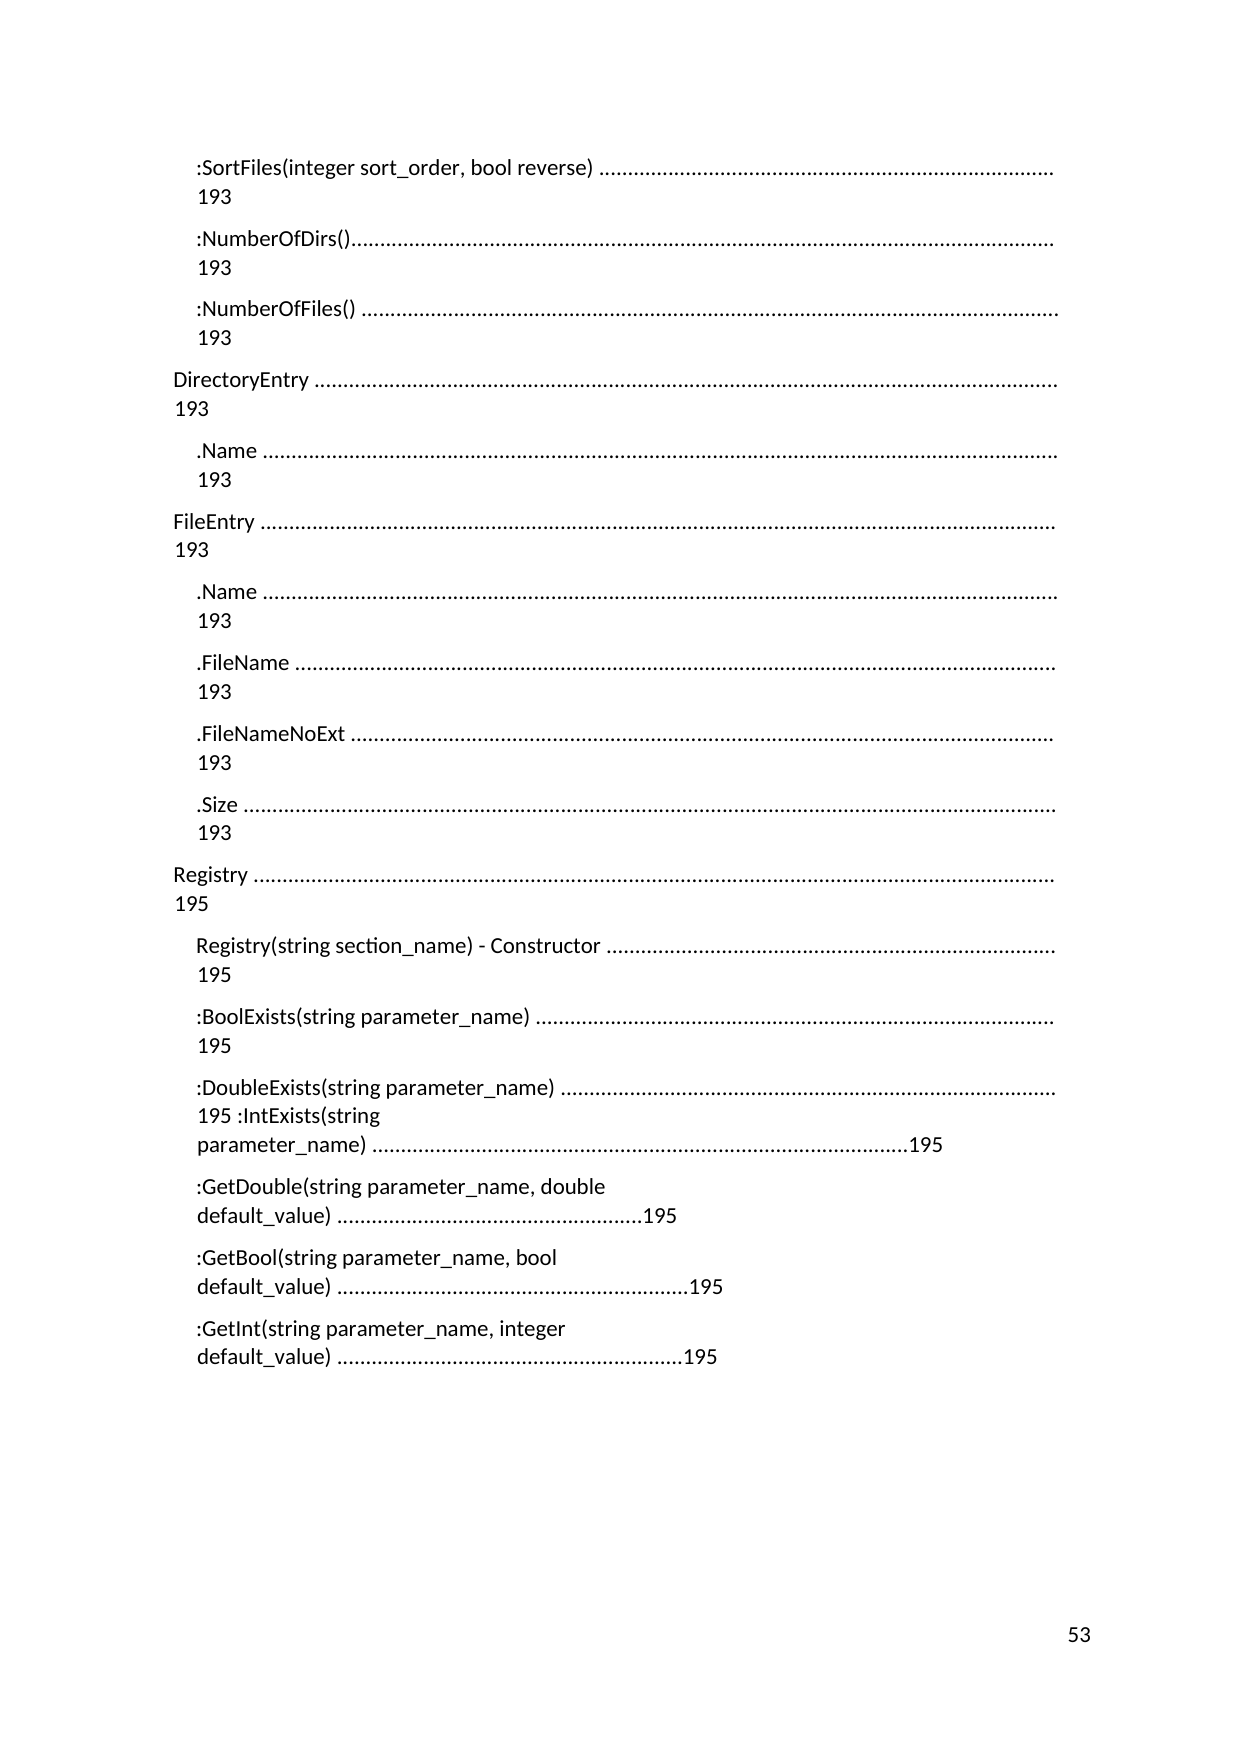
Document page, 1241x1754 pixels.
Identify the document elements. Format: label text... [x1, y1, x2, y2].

text :SortFiles(integer sort_order, bool reverse) ............................................................................... 193 [196, 153, 1089, 210]
text :NumberOfDirs().......................................................................................................................... 193 [196, 224, 1089, 281]
text :GetDouble(string parameter_name, double default_value) .....................................................195 [196, 1172, 1089, 1229]
text .FileName .................................................................................................................................... 193 [196, 648, 1089, 705]
text :NumberOfFiles() ......................................................................................................................... 193 [196, 294, 1089, 351]
text :GetBool(string parameter_name, bool default_value) .............................................................195 [196, 1243, 1089, 1300]
text Registry(string section_name) - Constructor .............................................................................. 195 [196, 931, 1089, 988]
text :GetInt(string parameter_name, integer default_value) ............................................................195 [196, 1314, 1089, 1371]
text .FileNameNoExt .......................................................................................................................... 193 [196, 719, 1089, 776]
text .Size ............................................................................................................................................. 193 [196, 790, 1089, 847]
text :BoolExists(string parameter_name) .......................................................................................... 195 [196, 1002, 1089, 1059]
text .Name .......................................................................................................................................... 193 [196, 577, 1089, 634]
text :DoubleExists(string parameter_name) ...................................................................................... 195 :IntExists(string parameter_name) .............................................................................................195 [196, 1073, 1089, 1158]
text .Name .......................................................................................................................................... 193 [196, 436, 1089, 493]
text DirectoryEntry ................................................................................................................................. 193 [173, 365, 1089, 422]
text FileEntry .......................................................................................................................................... 193 [173, 507, 1089, 564]
text Registry ........................................................................................................................................... 195 [173, 860, 1089, 917]
